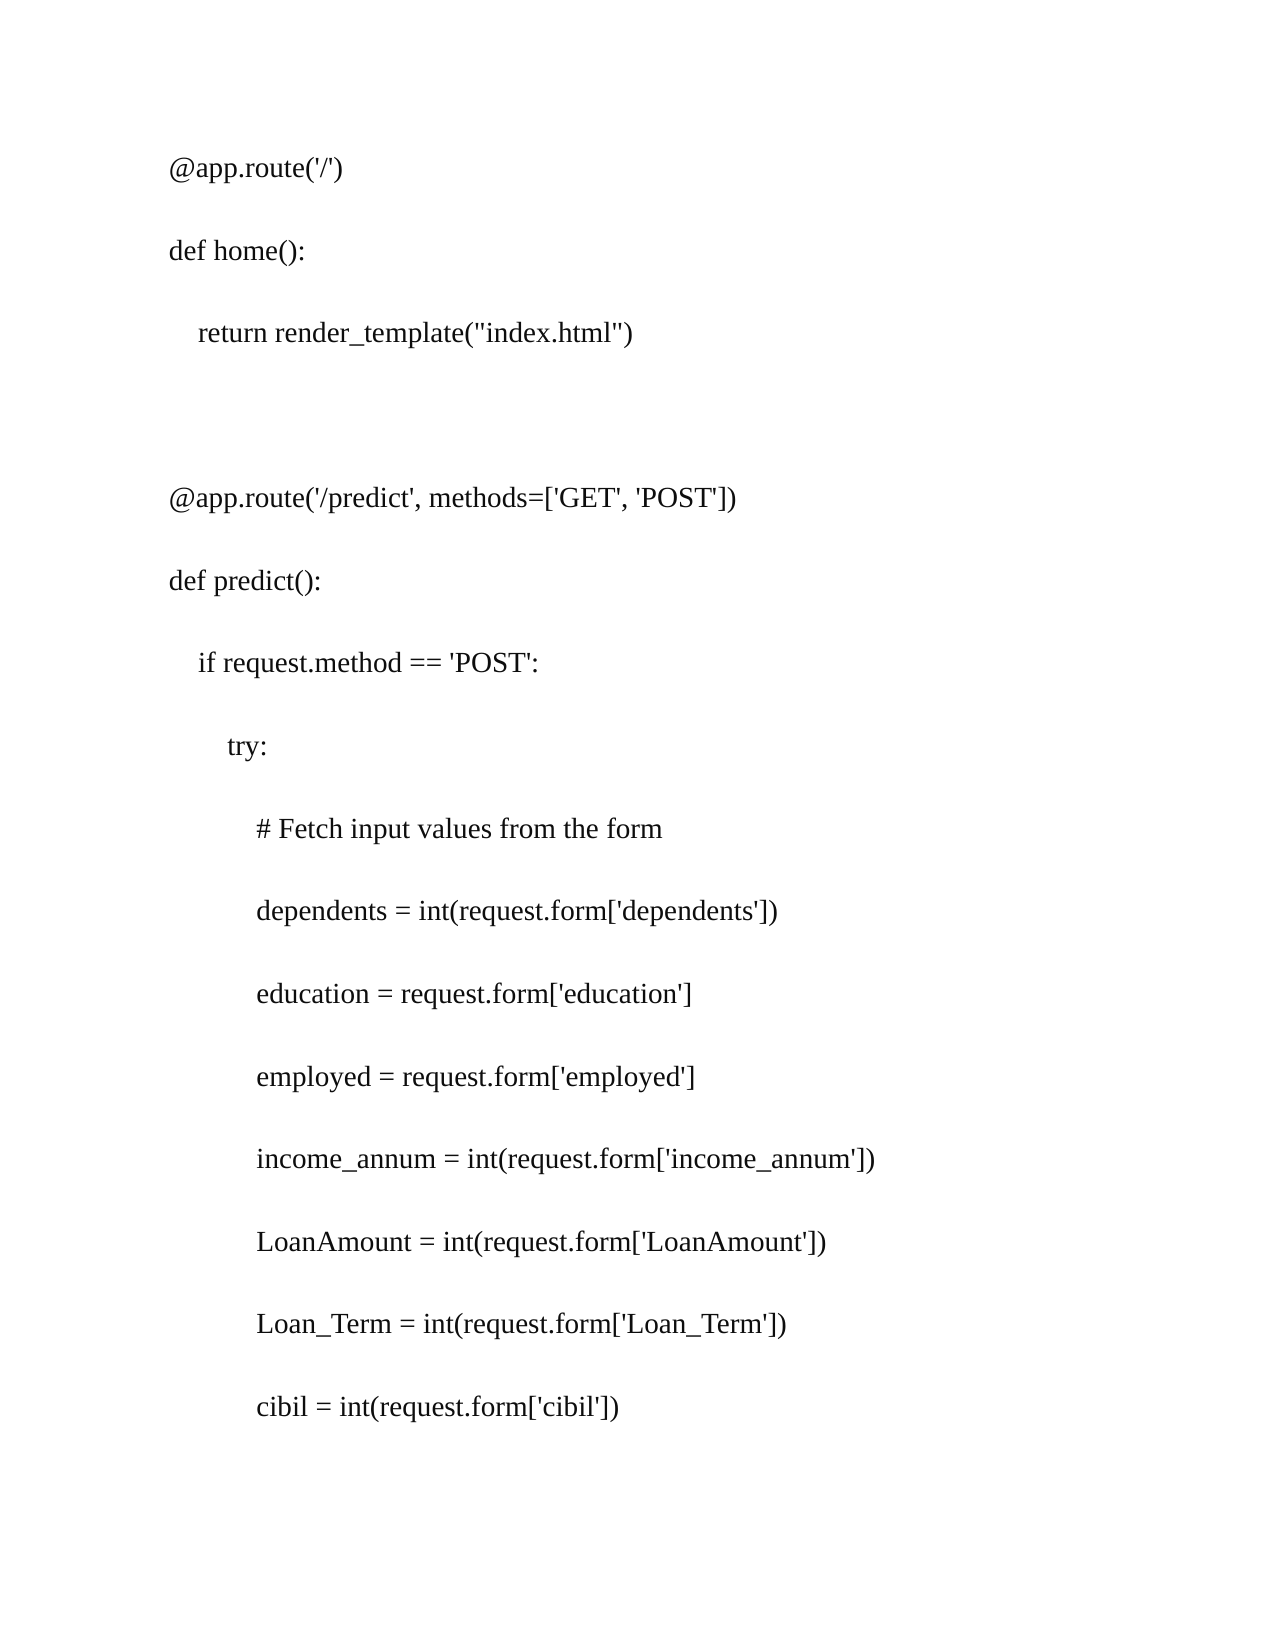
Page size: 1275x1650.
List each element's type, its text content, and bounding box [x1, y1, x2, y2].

text education = request.form['education'] [169, 976, 1000, 1009]
text cibil = int(request.form['cibil']) [169, 1389, 1000, 1423]
text LoanAmount = int(request.form['LoanAmount']) [169, 1224, 1000, 1257]
text Loan_Term = int(request.form['Loan_Term']) [169, 1306, 1000, 1340]
text @app.route('/predict', methods=['GET', 'POST']) [169, 480, 1000, 514]
text # Fetch input values from the form [169, 811, 1000, 844]
text @app.route('/') [169, 150, 1000, 183]
text if request.method == 'POST': [169, 646, 1000, 679]
text return render_template("index.html") [169, 315, 1000, 349]
text income_annum = int(request.form['income_annum']) [169, 1141, 1000, 1175]
text employed = request.form['employed'] [169, 1059, 1000, 1092]
text try: [169, 728, 1000, 762]
text dependents = int(request.form['dependents']) [169, 893, 1000, 927]
text def predict(): [169, 563, 1000, 597]
text def home(): [169, 233, 1000, 266]
